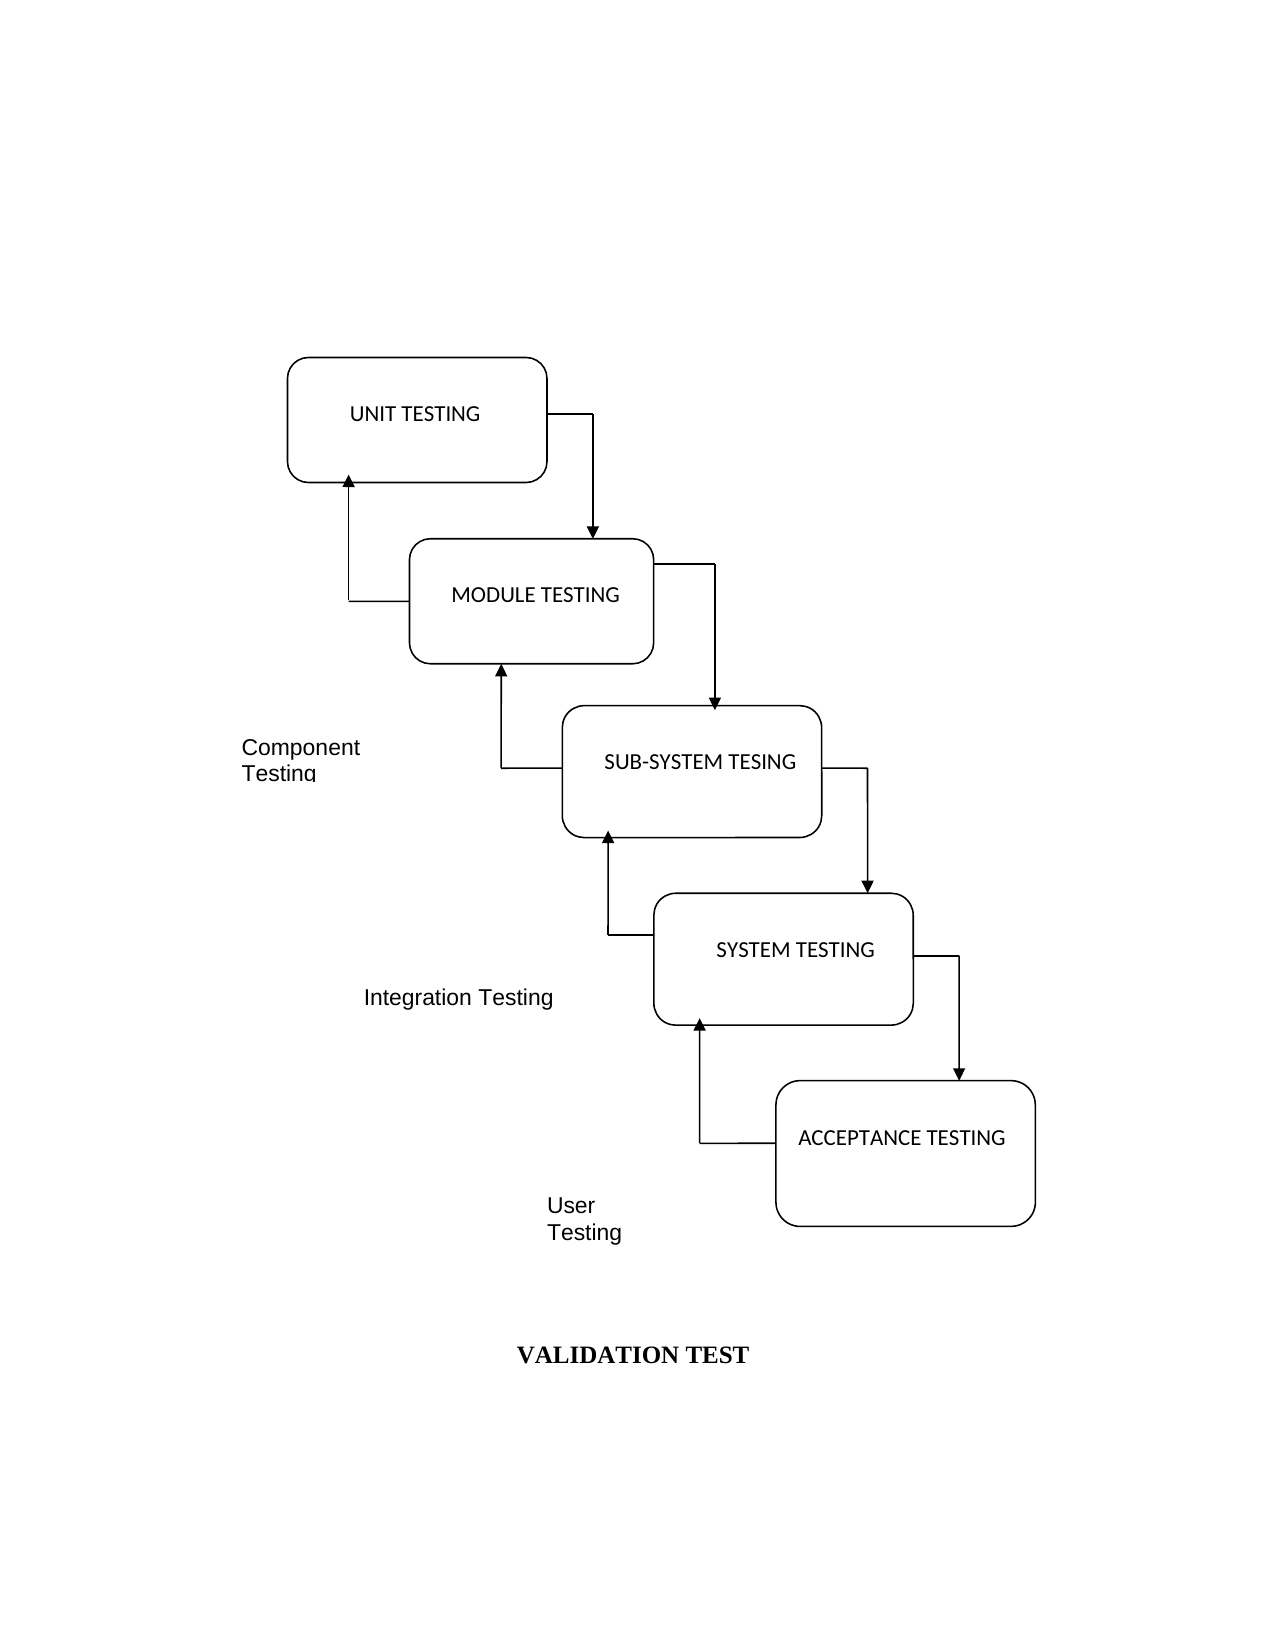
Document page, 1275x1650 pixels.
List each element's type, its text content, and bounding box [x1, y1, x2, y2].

text VALIDATION TEST [442, 1340, 1139, 1369]
